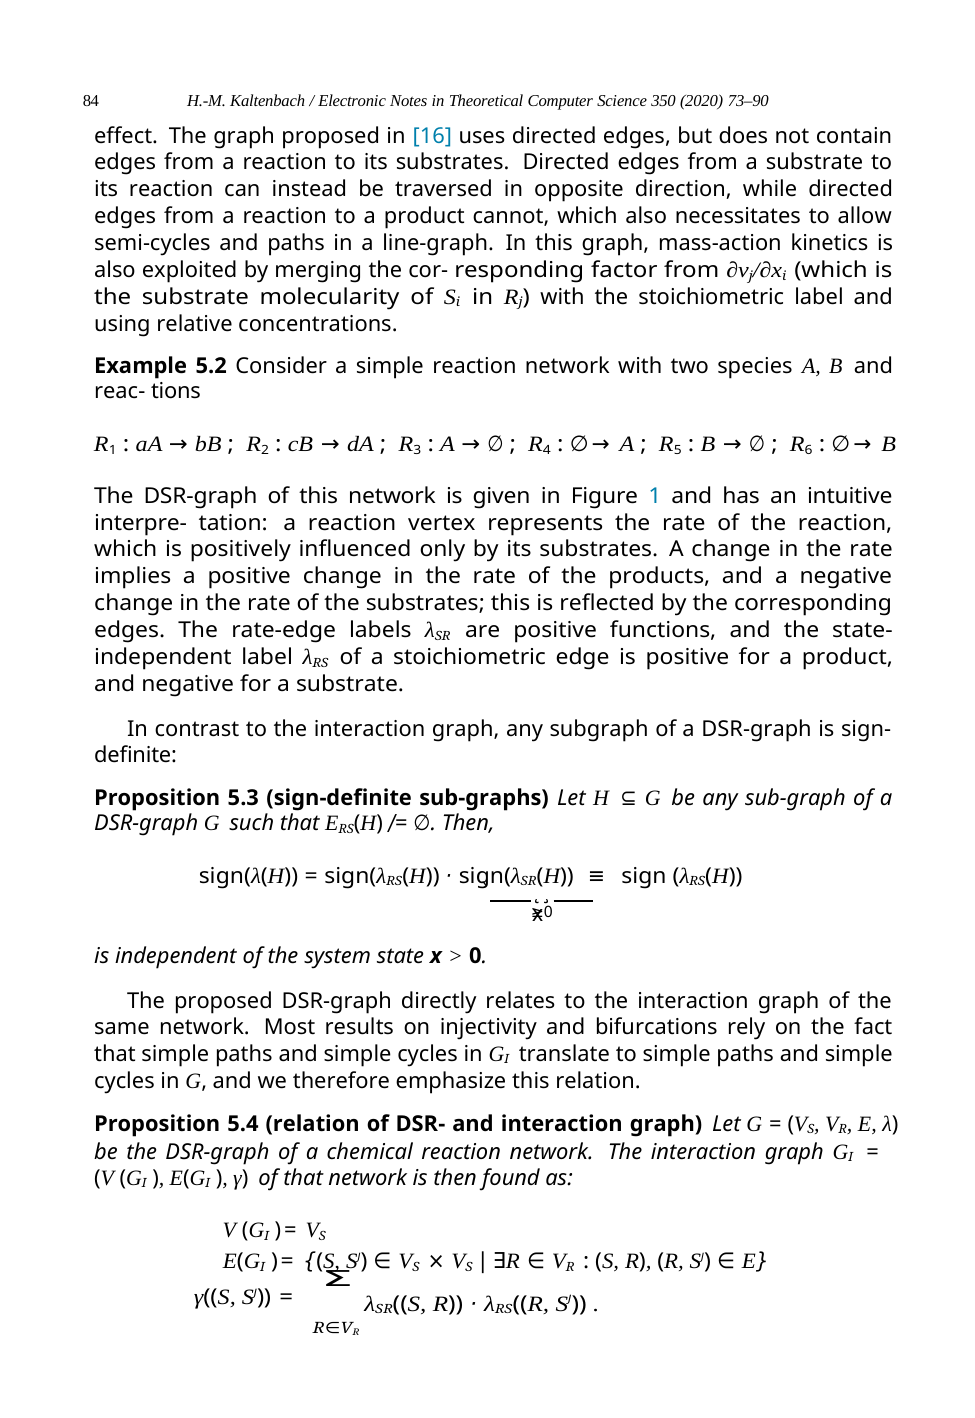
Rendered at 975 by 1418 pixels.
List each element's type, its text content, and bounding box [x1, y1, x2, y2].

text V (GI )= VS [222, 1214, 975, 1244]
text γ((S, Sj)) = [193, 1281, 359, 1311]
text Proposition 5.3 (sign-definite sub-graphs) Let H ⊆ G be any sub-graph of a DSR-graph G such that ERS(H) /= ∅. Then, [94, 784, 893, 837]
text E(GI )= {(S, Sj) ∈ VS × VS | ∃R ∈ VR : (S, R), (R, Sj) ∈ E} [223, 1245, 975, 1274]
text In contrast to the interaction graph, any subgraph of a DSR-graph is sign- definite: [94, 715, 893, 768]
text be the DSR-graph of a chemical reaction network. The interaction graph GI = (V (GI ), E(GI ), γ) of that network is then found as: [94, 1138, 896, 1191]
text effect. The graph proposed in [16] uses directed edges, but does not contain edges from a reaction to its substrates. Directed edges from a substrate to its reaction can instead be traversed in opposite direction, while directed edges from a reaction to a product cannot, which also necessitates to allow semi-cycles and paths in a line-graph. In this graph, mass-action kinetics is also exploited by merging the cor- responding factor from ∂vj/∂xi (which is the substrate molecularity of Si in Rj) with the stoichiometric label and using relative concentrations. [94, 122, 893, 337]
text R∈VR [71, 1317, 359, 1338]
text λSR((S, R)) · λRS((R, Sj)) . [364, 1287, 975, 1317]
text The DSR-graph of this network is given in Figure 1 and has an intuitive interpre- tation: a reaction vertex represents the rate of the reaction, which is positively influenced only by its substrates. A change in the rate implies a positive change in the rate of the products, and a negative change in the rate of the substrates; this is reflected by the corresponding edges. The rate-edge labels λSR are positive functions, and the state-independent label λRS of a stoichiometric edge is positive for a product, and negative for a substrate. [94, 483, 893, 697]
text Example 5.2 Consider a simple reaction network with two species A, B and reac- tions [94, 353, 893, 405]
text R1 : aA → bB ; R2 : cB → dA ; R3 : A → ∅ ; R4 : ∅→ A ; R5 : B → ∅ ; R6 : ∅→ B [94, 428, 975, 458]
text The proposed DSR-graph directly relates to the interaction graph of the same network. Most results on injectivity and bifurcations rely on the fact that simple paths and simple cycles in GI translate to simple paths and simple cycles in G, and we therefore emphasize this relation. [94, 987, 893, 1094]
text sign(λ(H)) = sign(λRS(H)) · sign(λSR(H)) ≡ sign (λRS(H)) [199, 860, 975, 889]
text ≥0 [108, 900, 975, 922]
text Proposition 5.4 (relation of DSR- and interaction graph) Let G = (VS, VR, E, λ) [94, 1107, 975, 1137]
text is independent of the system state x > 0. [94, 940, 975, 970]
